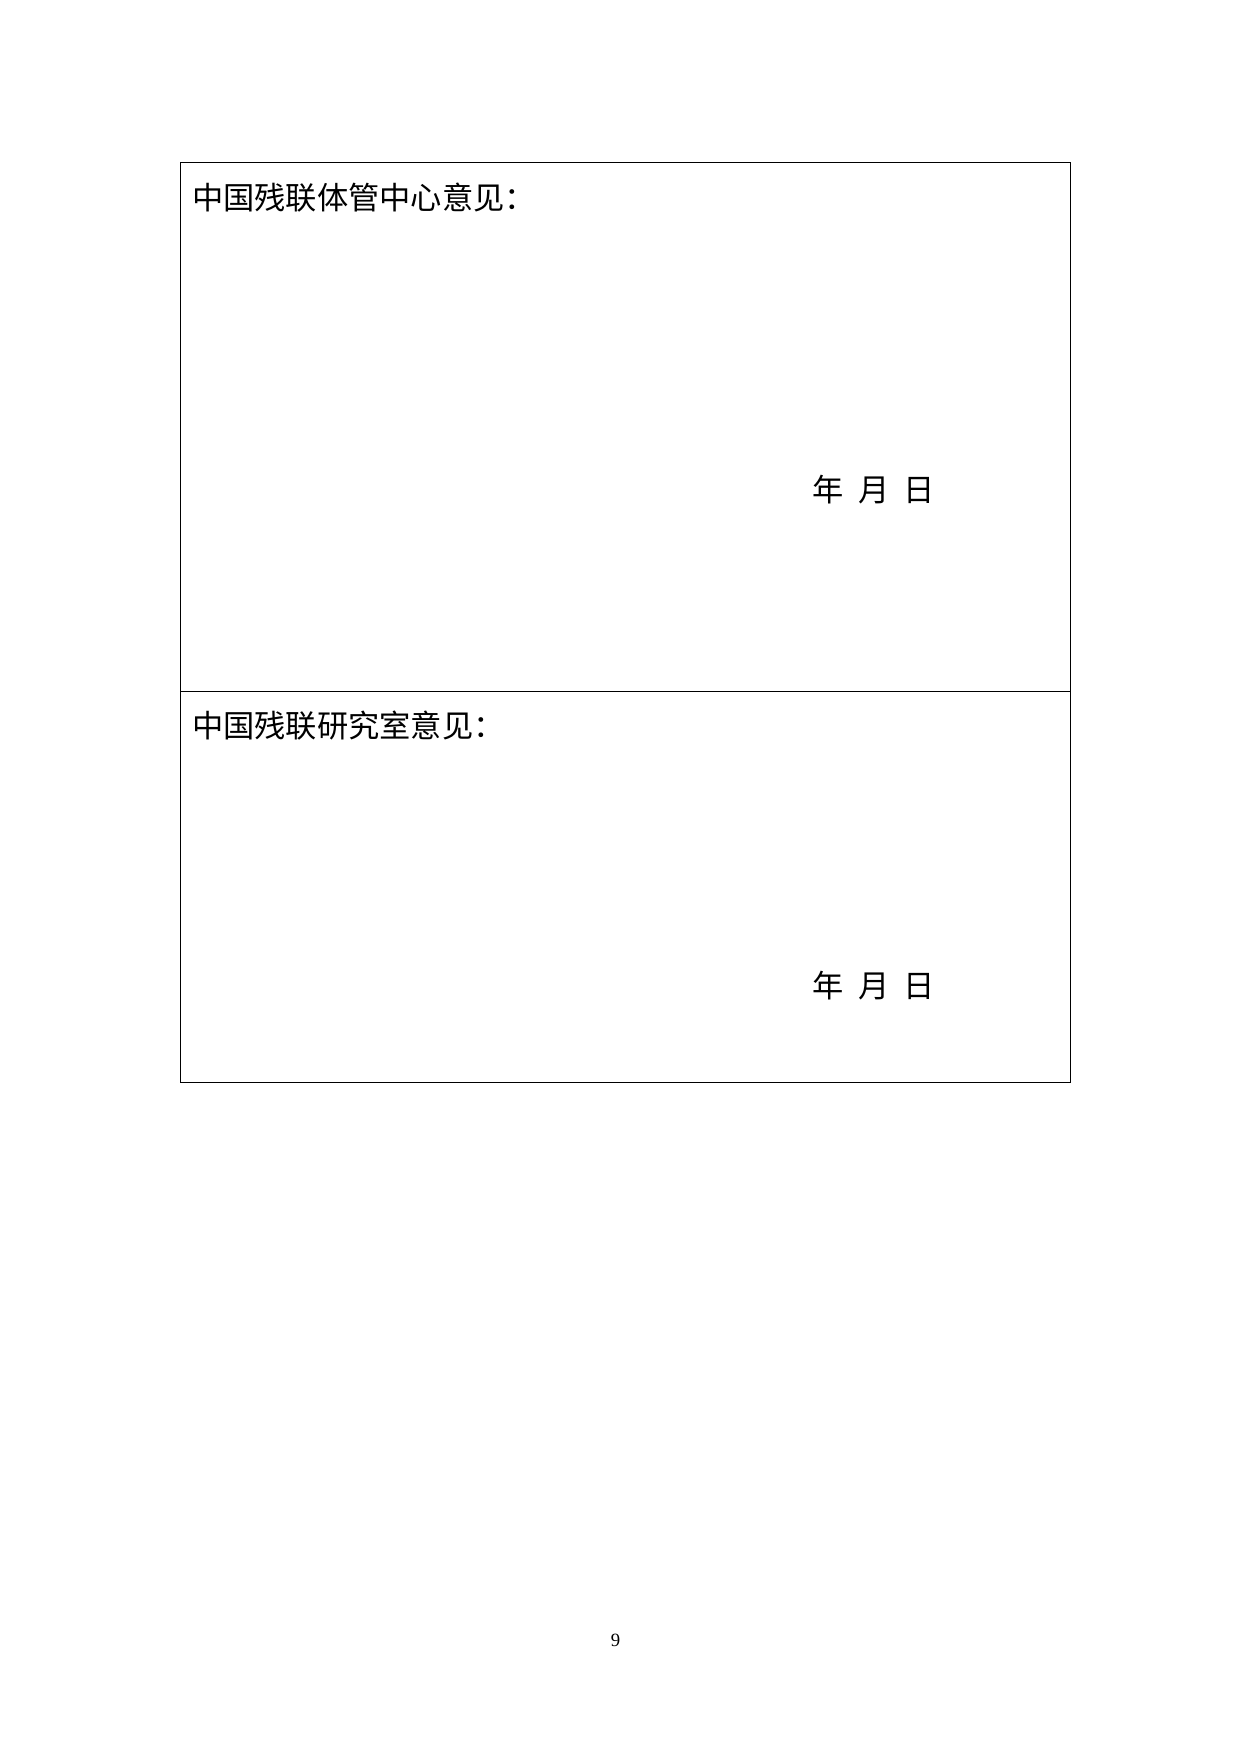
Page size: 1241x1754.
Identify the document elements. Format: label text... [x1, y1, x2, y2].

table_cell 中国残联研究室意见： 年 月 日 [181, 692, 1070, 1082]
table_cell 中国残联体管中心意见： 年 月 日 [181, 163, 1070, 691]
